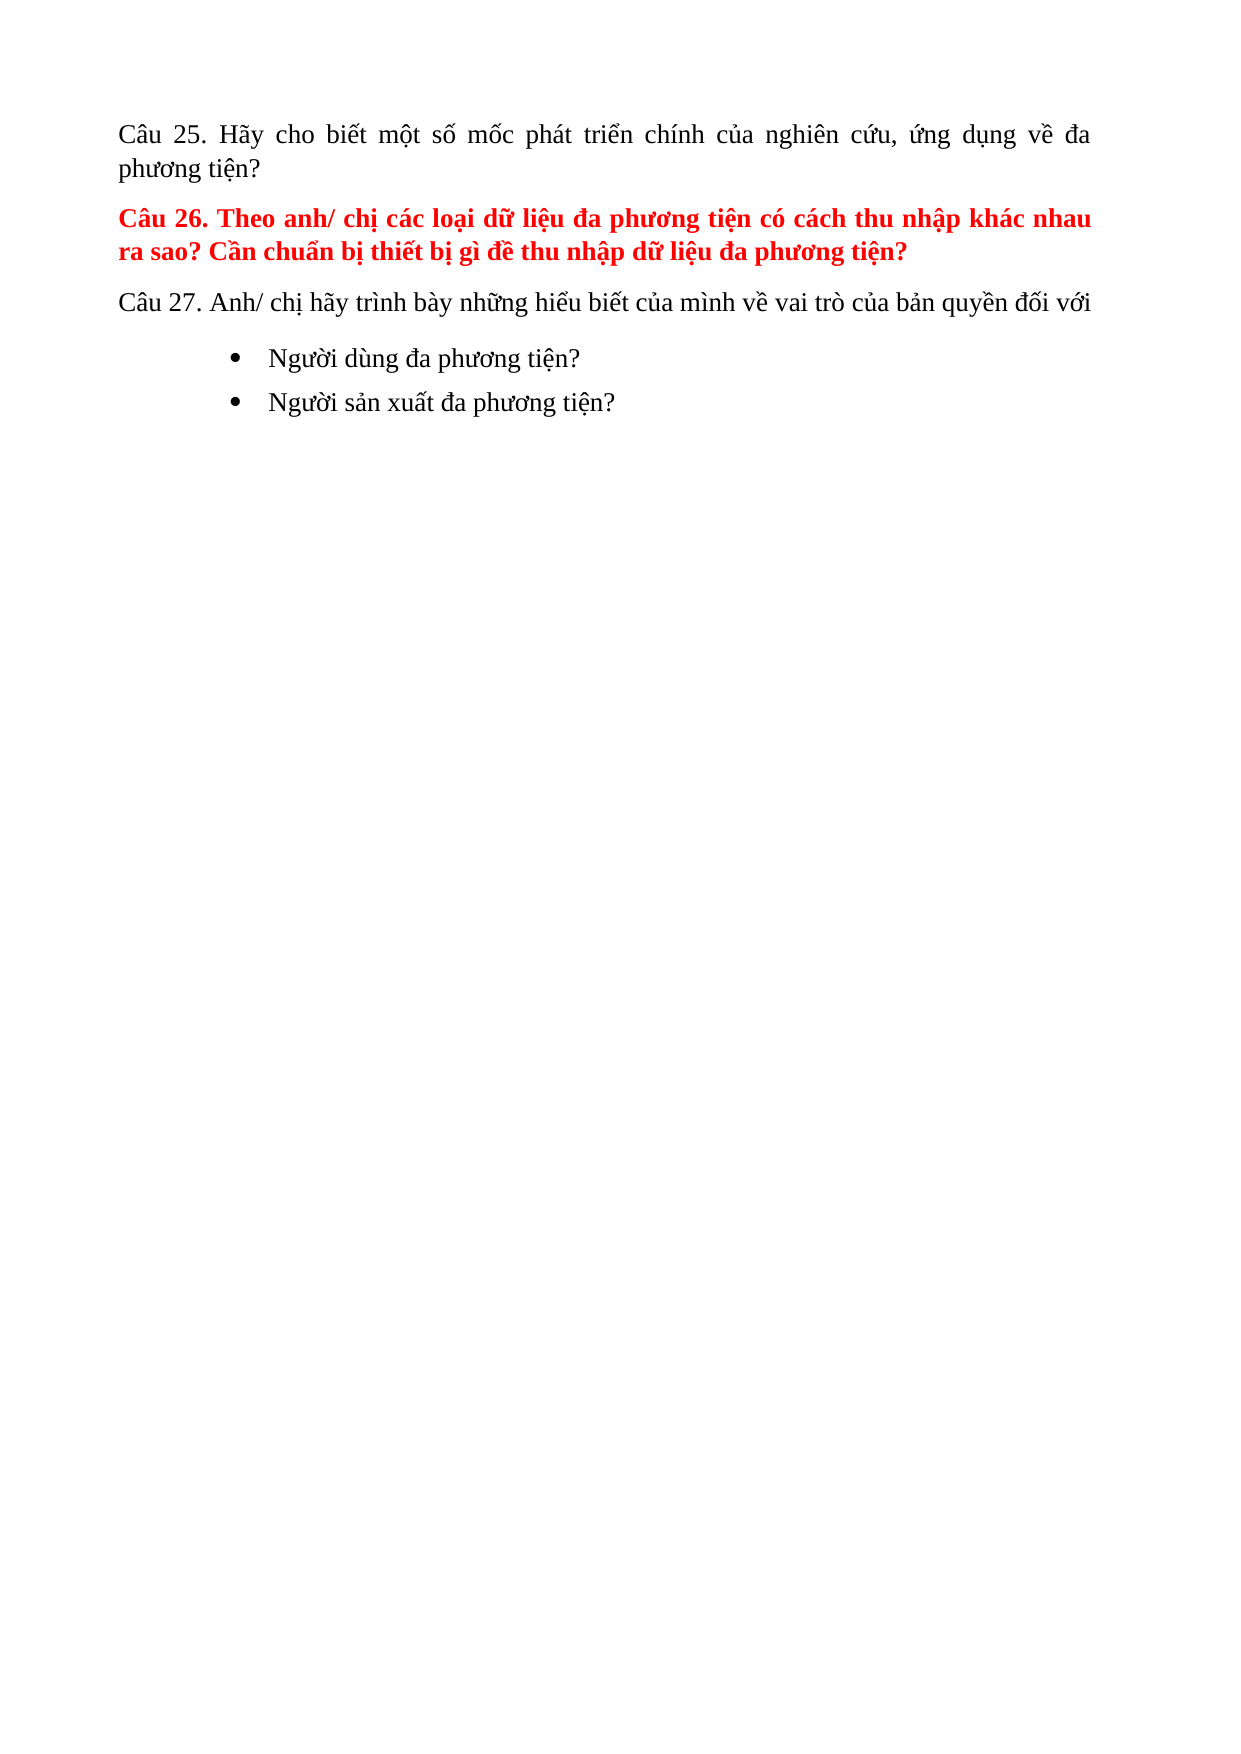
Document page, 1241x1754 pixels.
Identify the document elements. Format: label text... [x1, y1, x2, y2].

list Người sản xuất đa phương tiện? [231, 379, 1092, 417]
text Câu 26. Theo anh/ chị các loại dữ liệu đa phương tiện có cách thu nhập khác nhau ra sao? Cần chuẩn bị thiết bị gì đề thu nhập dữ liệu đa phương tiện? [118, 202, 1092, 267]
text Câu 25. Hãy cho biết một số mốc phát triển chính của nghiên cứu, ứng dụng về đa phương tiện? [118, 118, 1092, 183]
list Người dùng đa phương tiện? [231, 336, 1092, 373]
text Câu 27. Anh/ chị hãy trình bày những hiểu biết của mình về vai trò của bản quyền đối với [118, 286, 1092, 317]
